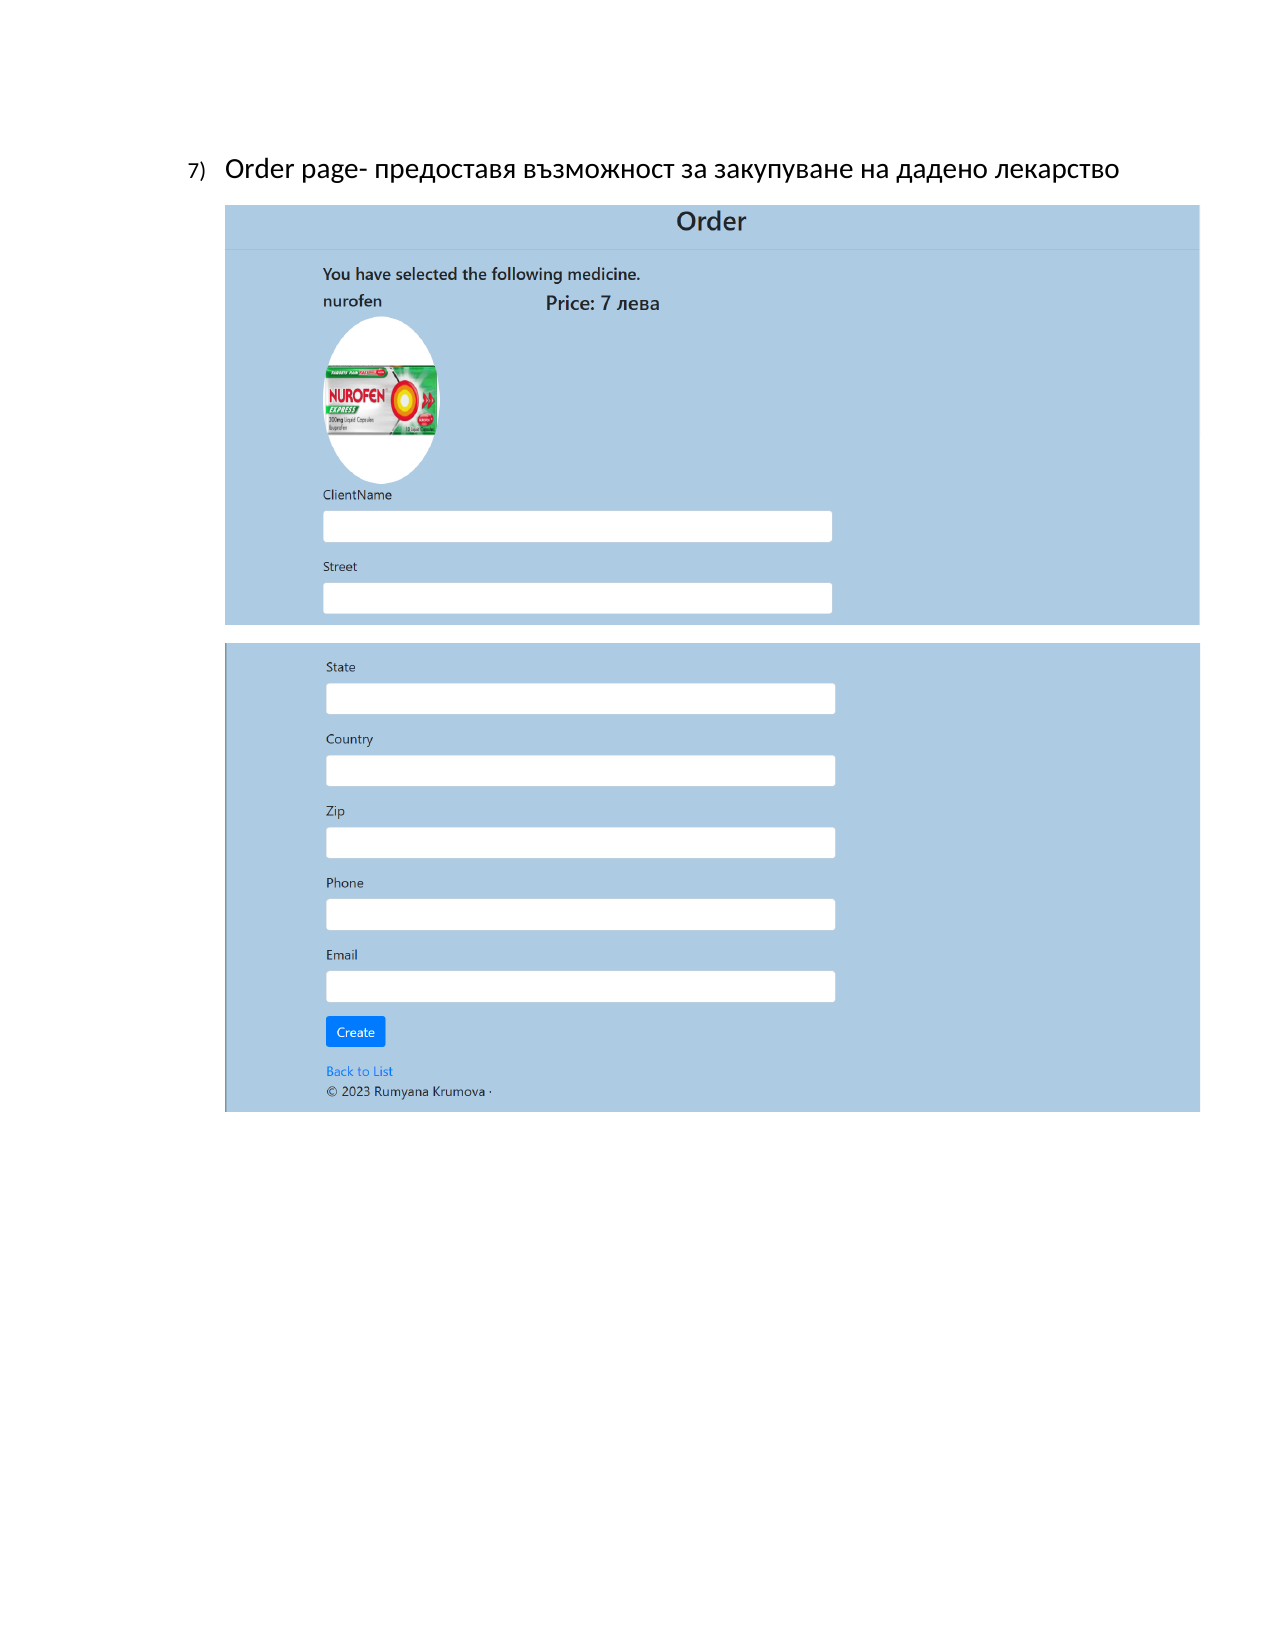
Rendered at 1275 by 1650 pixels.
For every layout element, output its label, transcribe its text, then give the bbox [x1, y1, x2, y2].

picture [225, 643, 1200, 1112]
picture [225, 205, 1200, 625]
list Order page- предоставя възможност за закупуване на дадено лекарство [187, 150, 1125, 186]
